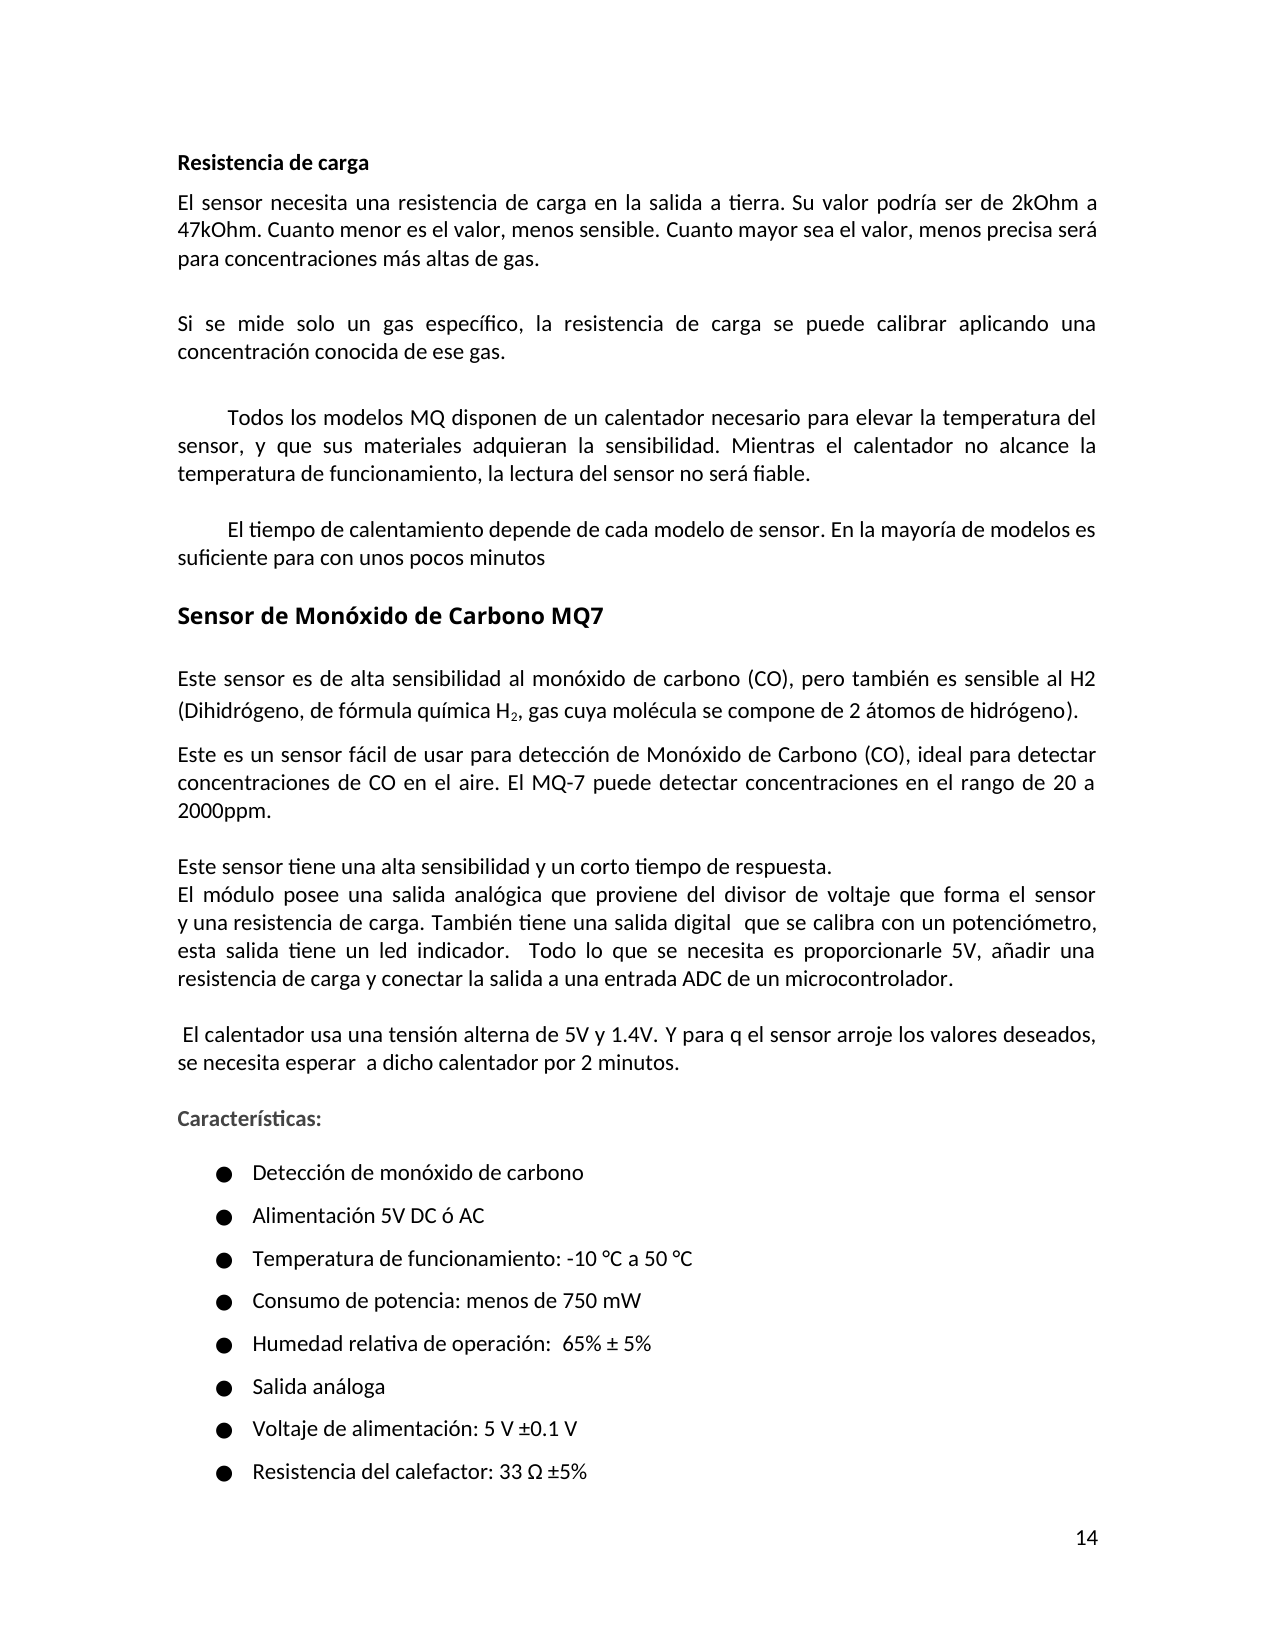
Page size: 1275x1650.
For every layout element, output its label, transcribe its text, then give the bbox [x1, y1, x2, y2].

text El calentador usa una tensión alterna de 5V y 1.4V. Y para q el sensor arroje los valores deseados, se necesita esperar a dicho calentador por 2 minutos. [177, 1021, 1098, 1077]
list Resistencia del calefactor: 33 Ω ±5% [215, 1449, 1098, 1491]
list Detección de monóxido de carbono [215, 1150, 1098, 1192]
text El sensor necesita una resistencia de carga en la salida a tierra. Su valor podría ser de 2kOhm a 47kOhm. Cuanto menor es el valor, menos sensible. Cuanto mayor sea el valor, menos precisa será para concentraciones más altas de gas. [177, 188, 1098, 272]
text El módulo posee una salida analógica que proviene del divisor de voltaje que forma el sensor y una resistencia de carga. También tiene una salida digital que se calibra con un potenciómetro, esta salida tiene un led indicador. Todo lo que se necesita es proporcionarle 5V, añadir una resistencia de carga y conectar la salida a una entrada ADC de un microcontrolador. [177, 964, 1098, 992]
list Humedad relativa de operación: 65% ± 5% [215, 1321, 1098, 1363]
text Este es un sensor fácil de usar para detección de Monóxido de Carbono (CO), ideal para detectar concentraciones de CO en el aire. El MQ-7 puede detectar concentraciones en el rango de 20 a 2000ppm. Este sensor tiene una alta sensibilidad y un corto tiempo de respuesta. [177, 796, 1098, 880]
list Voltaje de alimentación: 5 V ±0.1 V [215, 1406, 1098, 1449]
text Si se mide solo un gas específico, la resistencia de carga se puede calibrar aplicando una concentración conocida de ese gas. [177, 309, 1098, 365]
list Temperatura de funcionamiento: -10 °C a 50 °C [215, 1235, 1098, 1278]
text Este sensor es de alta sensibilidad al monóxido de carbono (CO), pero también es sensible al H2 (Dihidrógeno, de fórmula química H2, gas cuya molécula se compone de 2 átomos de hidrógeno). [177, 664, 1098, 724]
text El tiempo de calentamiento depende de cada modelo de sensor. En la mayoría de modelos es suficiente para con unos pocos minutos [177, 516, 1098, 572]
list Salida análoga [215, 1363, 1098, 1406]
text Todos los modelos MQ disponen de un calentador necesario para elevar la temperatura del sensor, y que sus materiales adquieran la sensibilidad. Mientras el calentador no alcance la temperatura de funcionamiento, la lectura del sensor no será fiable. [177, 403, 1098, 487]
subtitle Resistencia de carga [177, 148, 1098, 176]
text Sensor de Monóxido de Carbono MQ7 [177, 600, 1098, 632]
list Consumo de potencia: menos de 750 mW [215, 1278, 1098, 1321]
list Alimentación 5V DC ó AC [215, 1192, 1098, 1235]
text Características: [177, 1104, 1098, 1133]
